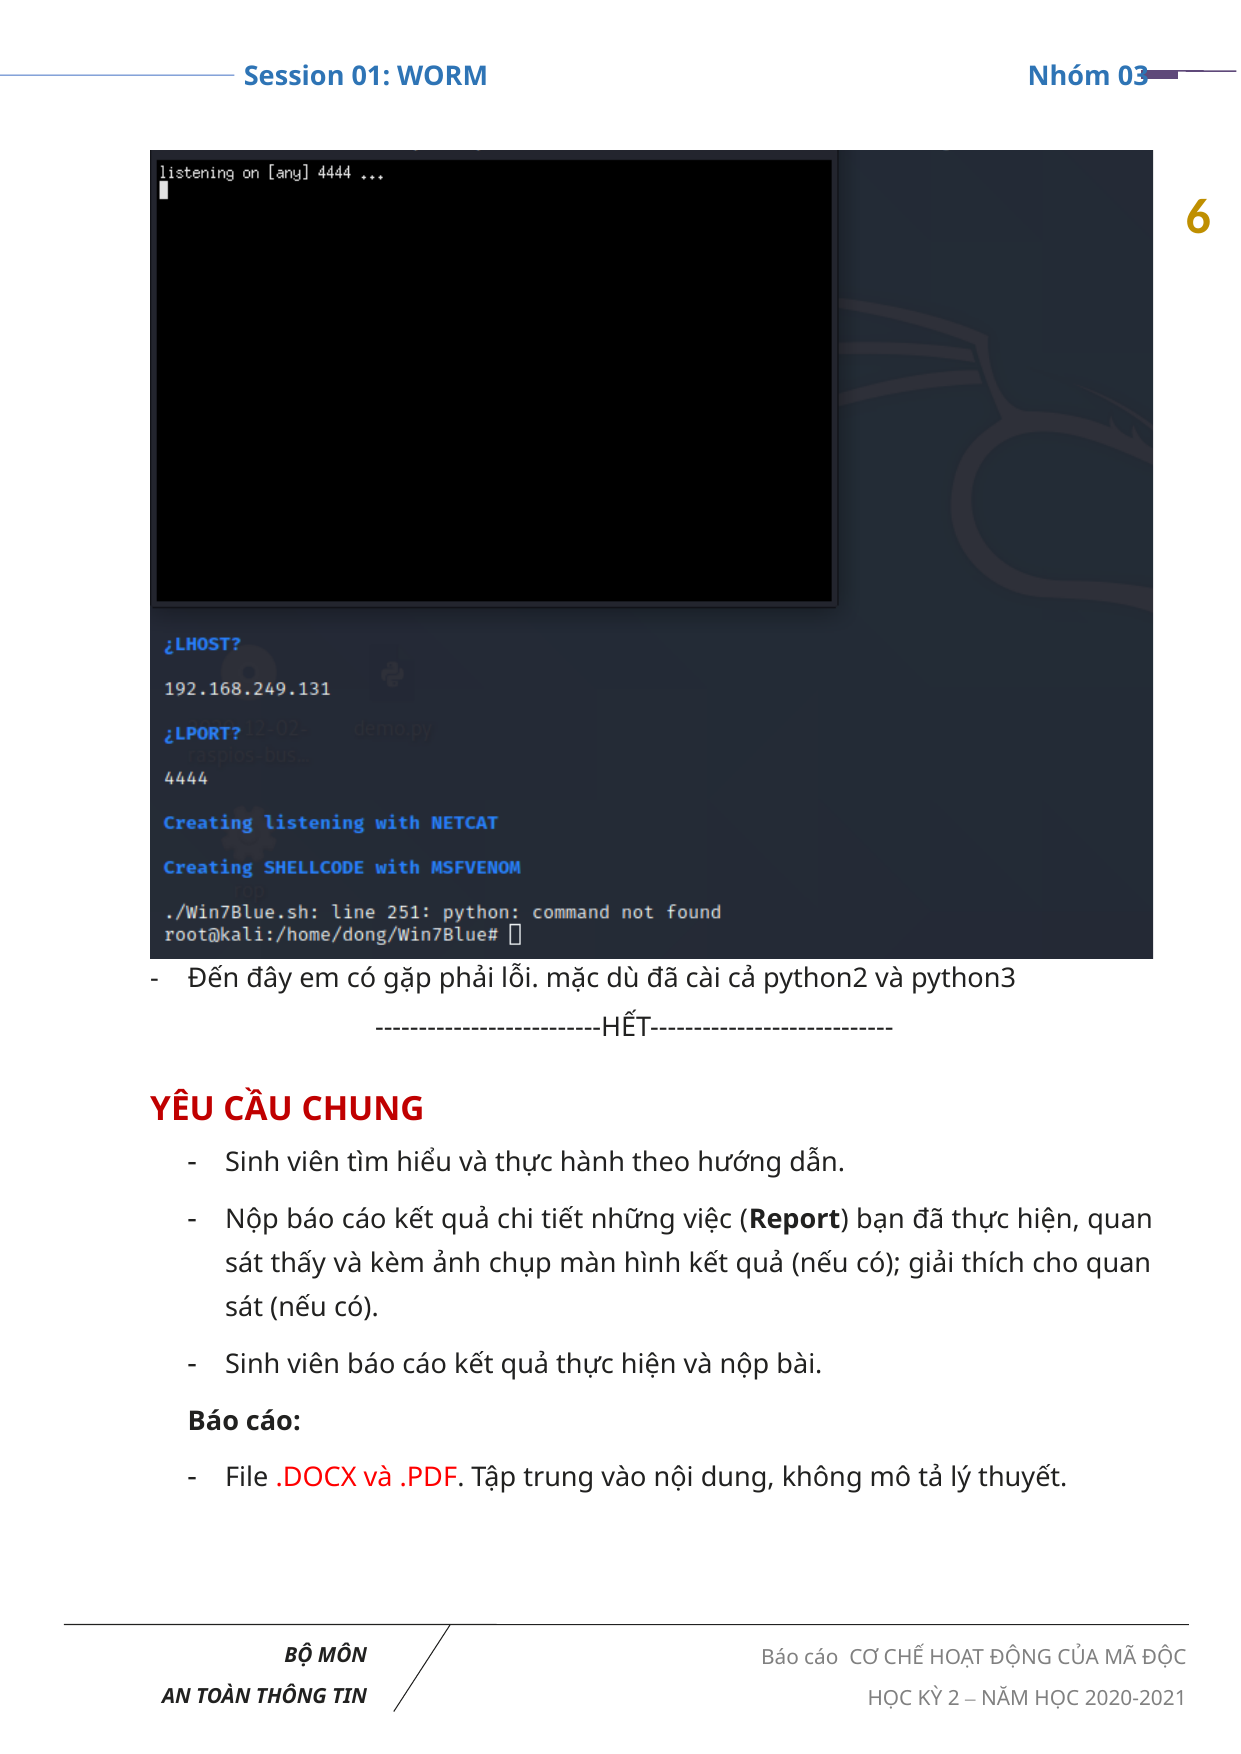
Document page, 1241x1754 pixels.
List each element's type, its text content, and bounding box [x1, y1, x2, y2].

list Sinh viên tìm hiểu và thực hành theo hướng dẫn. [187, 1143, 1153, 1180]
list Nộp báo cáo kết quả chi tiết những việc (Report) bạn đã thực hiện, quan sát thấy và kèm ảnh chụp màn hình kết quả (nếu có); giải thích cho quan sát (nếu có). [187, 1199, 1153, 1325]
list Sinh viên báo cáo kết quả thực hiện và nộp bài. [187, 1344, 1153, 1381]
list Đến đây em có gặp phải lỗi. mặc dù đã cài cả python2 và python3 [150, 959, 1153, 995]
subtitle YÊU CẦU CHUNG [150, 1085, 1153, 1130]
picture [150, 150, 1154, 959]
text --------------------------HẾT---------------------------- [150, 1007, 1153, 1044]
list File .DOCX và .PDF. Tập trung vào nội dung, không mô tả lý thuyết. [187, 1458, 1153, 1495]
text Báo cáo: [150, 1401, 1153, 1438]
